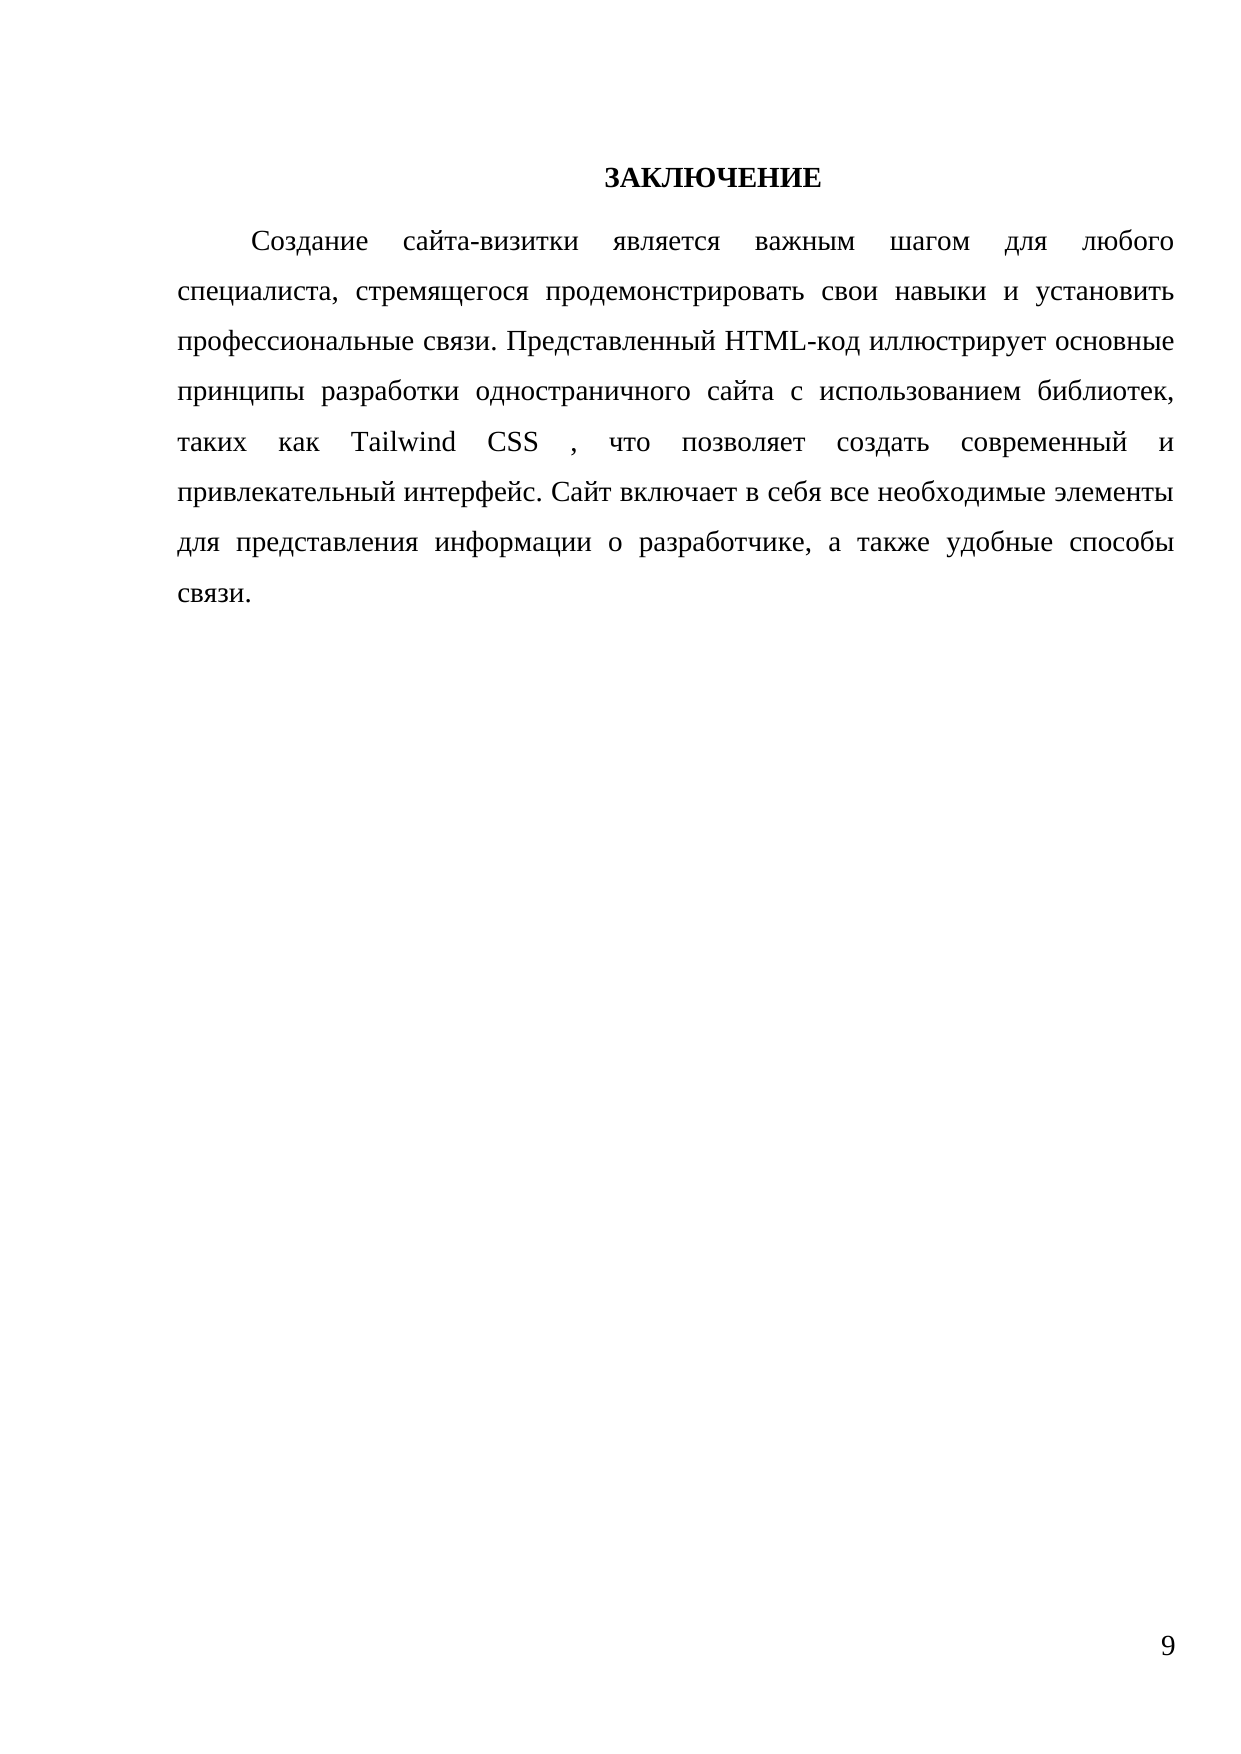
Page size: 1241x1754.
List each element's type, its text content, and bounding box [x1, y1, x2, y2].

text Создание сайта-визитки является важным шагом для любого специалиста, стремящегося продемонстрировать свои навыки и установить профессиональные связи. Представленный HTML-код иллюстрирует основные принципы разработки одностраничного сайта с использованием библиотек, таких как Tailwind CSS , что позволяет создать современный и привлекательный интерфейс. Сайт включает в себя все необходимые элементы для представления информации о разработчике, а также удобные способы связи. [177, 223, 1175, 608]
subtitle ЗАКЛЮЧЕНИЕ [177, 160, 1175, 193]
